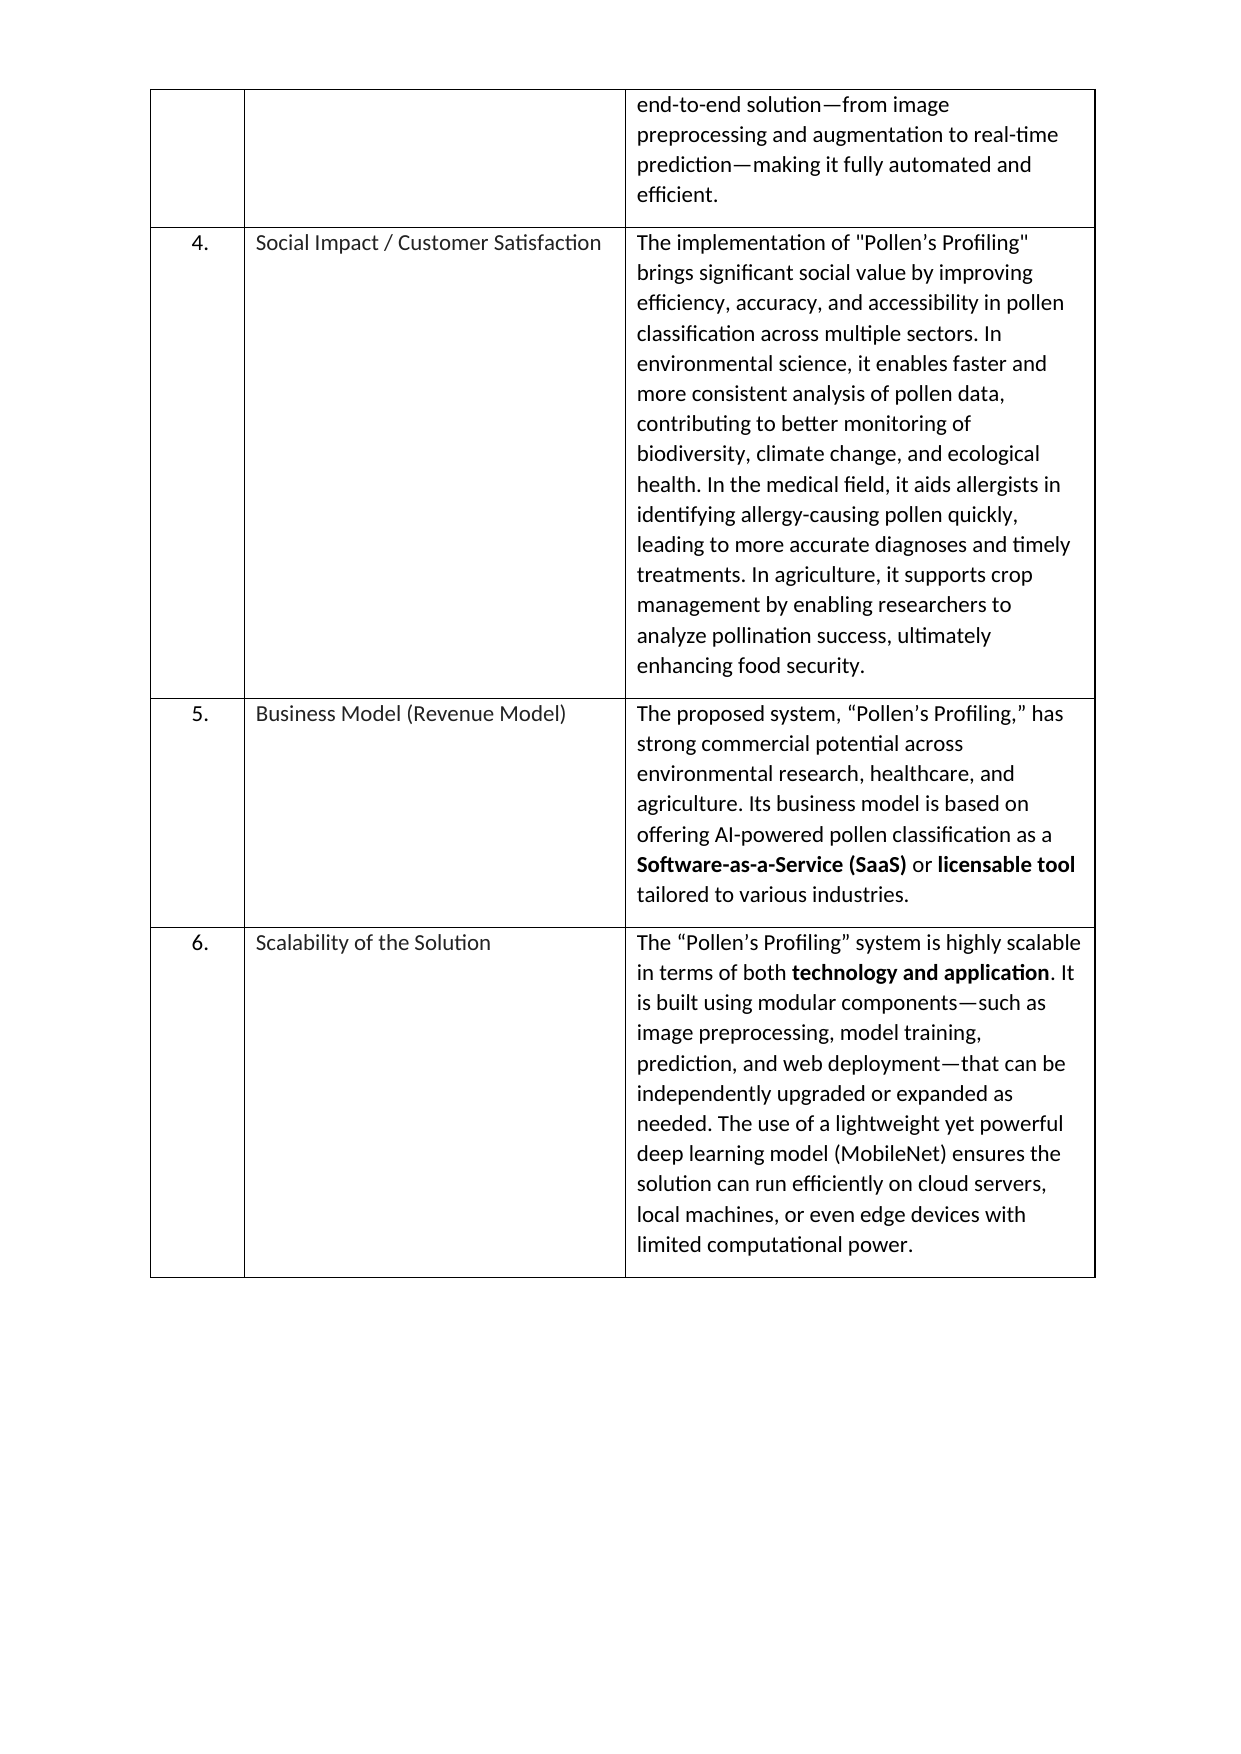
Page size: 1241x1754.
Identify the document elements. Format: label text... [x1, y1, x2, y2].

table_cell [151, 699, 244, 927]
table_cell [151, 228, 244, 698]
table_cell [151, 928, 244, 1277]
table_cell The implementation of "Pollen’s Profiling" brings significant social value by improving efficiency, accuracy, and accessibility in pollen classification across multiple sectors. In environmental science, it enables faster and more consistent analysis of pollen data, contributing to better monitoring of biodiversity, climate change, and ecological health. In the medical field, it aids allergists in identifying allergy-causing pollen quickly, leading to more accurate diagnoses and timely treatments. In agriculture, it supports crop management by enabling researchers to analyze pollination success, ultimately enhancing food security. [626, 228, 1094, 698]
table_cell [626, 90, 1094, 227]
table_cell [151, 90, 244, 227]
table_cell Business Model (Revenue Model) [245, 699, 625, 927]
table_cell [245, 90, 625, 227]
table_cell Social Impact / Customer Satisfaction [245, 228, 625, 698]
table_cell The “Pollen’s Profiling” system is highly scalable in terms of both technology and application. It is built using modular components—such as image preprocessing, model training, prediction, and web deployment—that can be independently upgraded or expanded as needed. The use of a lightweight yet powerful deep learning model (MobileNet) ensures the solution can run efficiently on cloud servers, local machines, or even edge devices with limited computational power. [626, 928, 1094, 1277]
table_cell Scalability of the Solution [245, 928, 625, 1277]
table_cell The proposed system, “Pollen’s Profiling,” has strong commercial potential across environmental research, healthcare, and agriculture. Its business model is based on offering AI-powered pollen classification as a Software-as-a-Service (SaaS) or licensable tool tailored to various industries. [626, 699, 1094, 927]
